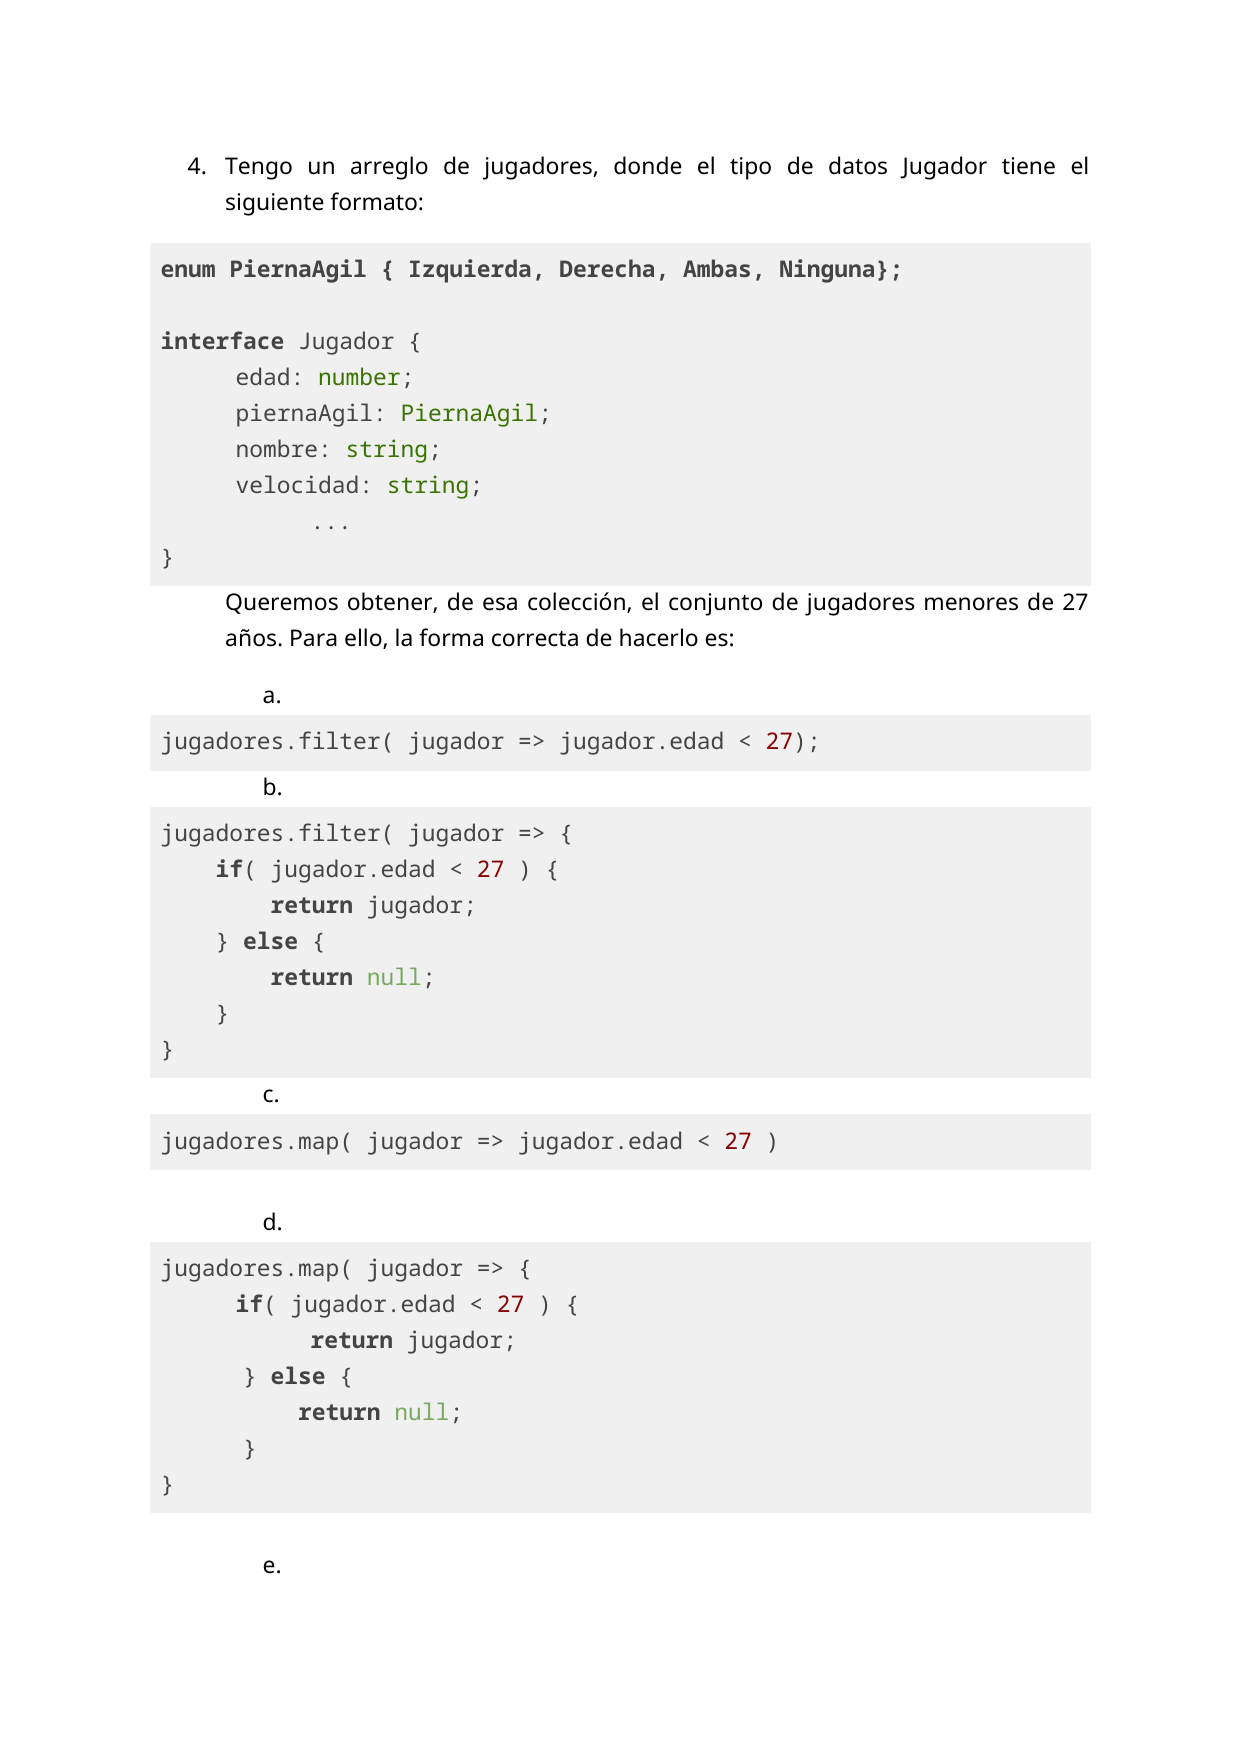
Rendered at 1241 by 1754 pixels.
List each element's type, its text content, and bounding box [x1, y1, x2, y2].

text Queremos obtener, de esa colección, el conjunto de jugadores menores de 27 años. Para ello, la forma correcta de hacerlo es: [225, 586, 1090, 653]
table_header jugadores.map( jugador => jugador.edad < 27 ) [150, 1114, 1091, 1170]
list Tengo un arreglo de jugadores, donde el tipo de datos Jugador tiene el siguiente formato: [187, 150, 1090, 217]
table_header jugadores.map( jugador => { if( jugador.edad < 27 ) { return jugador; } else { return null; } } [150, 1242, 1091, 1513]
table_header enum PiernaAgil { Izquierda, Derecha, Ambas, Ninguna}; interface Jugador { edad: number; piernaAgil: PiernaAgil; nombre: string; velocidad: string; ... } [150, 243, 1091, 586]
table_header jugadores.filter( jugador => { if( jugador.edad < 27 ) { return jugador; } else { return null; } } [150, 807, 1091, 1078]
table_header jugadores.filter( jugador => jugador.edad < 27); [150, 715, 1091, 771]
